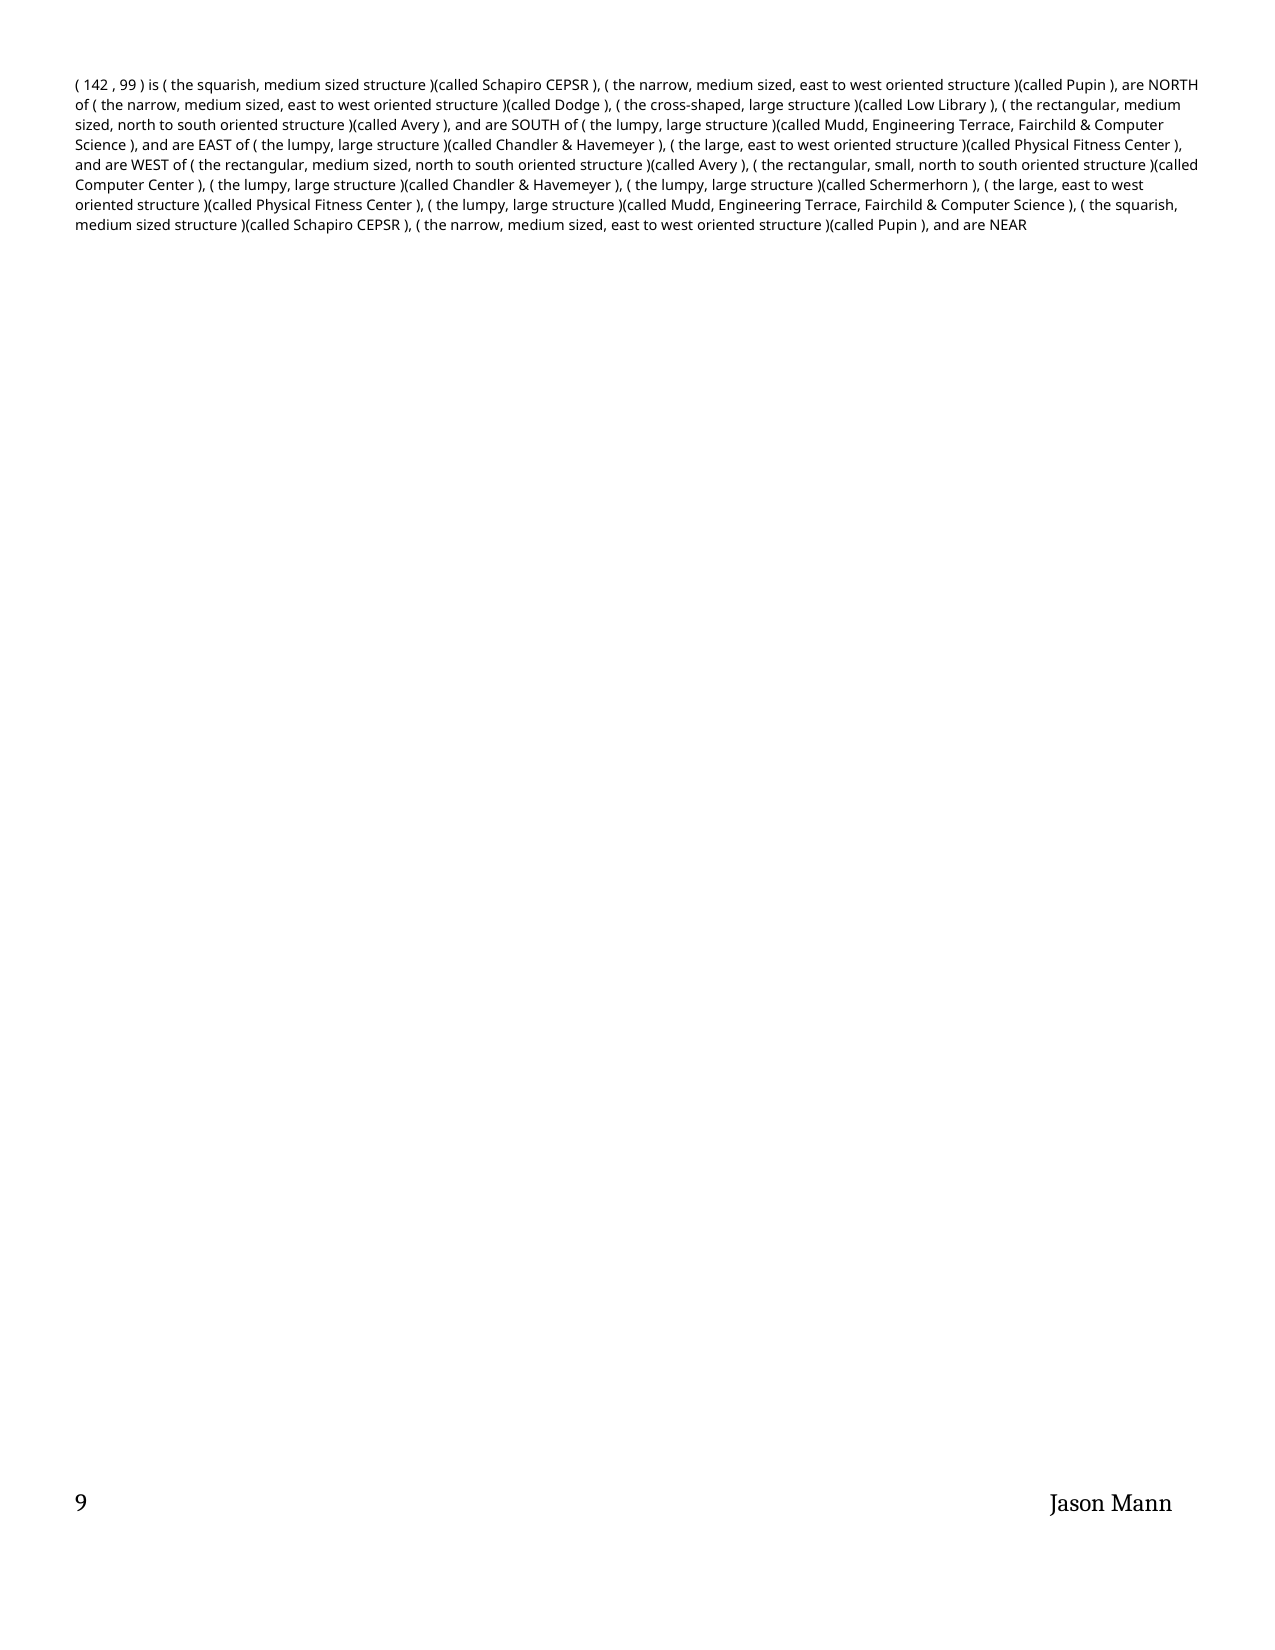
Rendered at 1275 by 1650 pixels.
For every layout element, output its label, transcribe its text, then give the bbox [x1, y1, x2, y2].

text ( 142 , 99 ) is ( the squarish, medium sized structure )(called Schapiro CEPSR ), ( the narrow, medium sized, east to west oriented structure )(called Pupin ), are NORTH of ( the narrow, medium sized, east to west oriented structure )(called Dodge ), ( the cross-shaped, large structure )(called Low Library ), ( the rectangular, medium sized, north to south oriented structure )(called Avery ), and are SOUTH of ( the lumpy, large structure )(called Mudd, Engineering Terrace, Fairchild & Computer Science ), and are EAST of ( the lumpy, large structure )(called Chandler & Havemeyer ), ( the large, east to west oriented structure )(called Physical Fitness Center ), and are WEST of ( the rectangular, medium sized, north to south oriented structure )(called Avery ), ( the rectangular, small, north to south oriented structure )(called Computer Center ), ( the lumpy, large structure )(called Chandler & Havemeyer ), ( the lumpy, large structure )(called Schermerhorn ), ( the large, east to west oriented structure )(called Physical Fitness Center ), ( the lumpy, large structure )(called Mudd, Engineering Terrace, Fairchild & Computer Science ), ( the squarish, medium sized structure )(called Schapiro CEPSR ), ( the narrow, medium sized, east to west oriented structure )(called Pupin ), and are NEAR [75, 75, 1200, 234]
